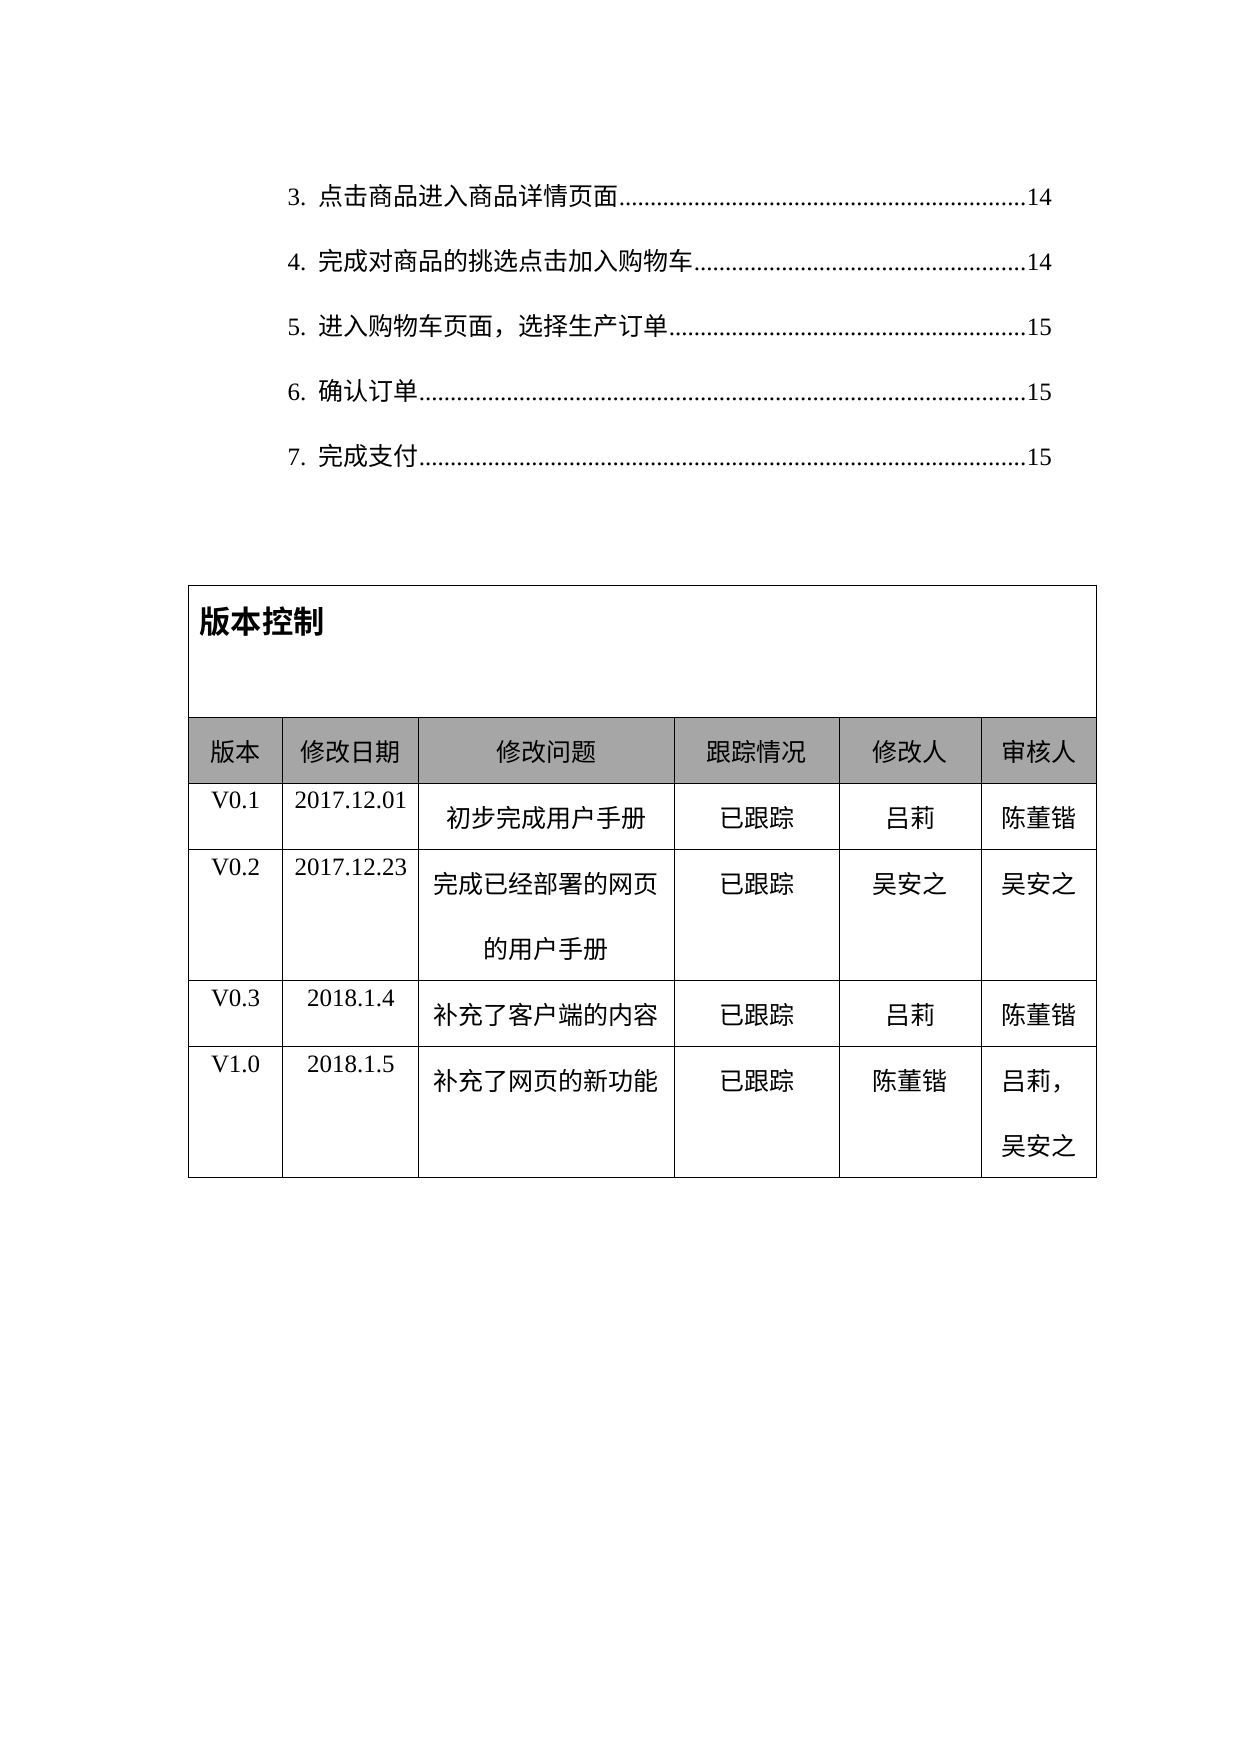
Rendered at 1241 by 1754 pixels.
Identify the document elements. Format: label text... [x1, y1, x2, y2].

table_cell 完成已经部署的网页的用户手册 [419, 850, 674, 980]
table_cell 跟踪情况 [675, 718, 839, 783]
table_cell 2018.1.5 [283, 1047, 418, 1177]
table_cell 吕莉，吴安之 [982, 1047, 1096, 1177]
table_cell 吴安之 [982, 850, 1096, 980]
table_cell 吕莉 [840, 784, 981, 849]
table_cell 吕莉 [840, 981, 981, 1046]
table_cell 陈董锴 [982, 784, 1096, 849]
table_cell 审核人 [982, 718, 1096, 783]
table_cell V0.1 [189, 784, 282, 849]
table_cell 初步完成用户手册 [419, 784, 674, 849]
table_cell V0.2 [189, 850, 282, 980]
table_cell 已跟踪 [675, 784, 839, 849]
table_cell 版本 [189, 718, 282, 783]
table_cell 补充了客户端的内容 [419, 981, 674, 1046]
table_cell 陈董锴 [982, 981, 1096, 1046]
table_cell 2018.1.4 [283, 981, 418, 1046]
table_cell 已跟踪 [675, 1047, 839, 1177]
table_cell 已跟踪 [675, 981, 839, 1046]
table_cell 陈董锴 [840, 1047, 981, 1177]
table_cell 修改人 [840, 718, 981, 783]
table_cell 修改日期 [283, 718, 418, 783]
table_header 版本控制 [189, 586, 1096, 717]
table_cell 2017.12.23 [283, 850, 418, 980]
table_cell V1.0 [189, 1047, 282, 1177]
table_cell 修改问题 [419, 718, 674, 783]
table_cell 吴安之 [840, 850, 981, 980]
table_cell 2017.12.01 [283, 784, 418, 849]
table_cell 补充了网页的新功能 [419, 1047, 674, 1177]
table_cell 已跟踪 [675, 850, 839, 980]
table_cell V0.3 [189, 981, 282, 1046]
